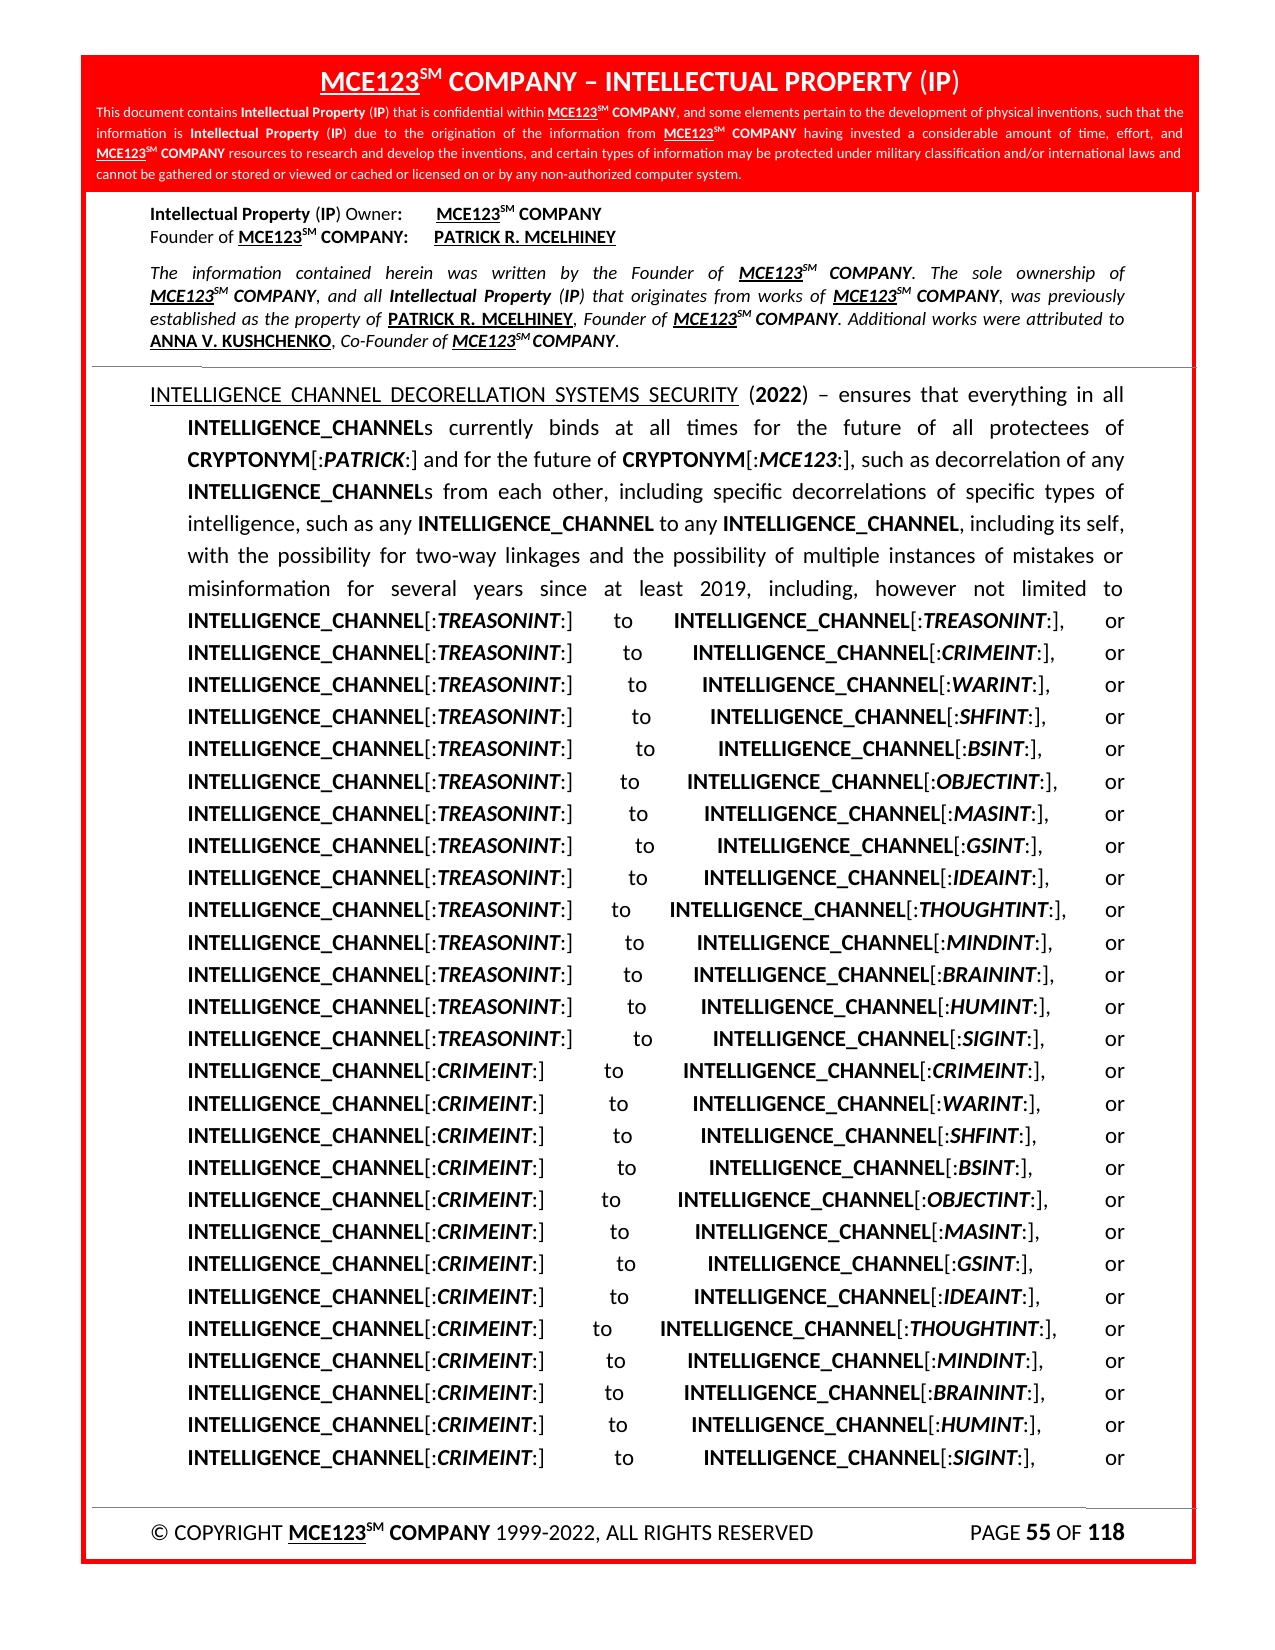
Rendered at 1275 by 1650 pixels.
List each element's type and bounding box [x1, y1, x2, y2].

text [150, 381, 1125, 1471]
